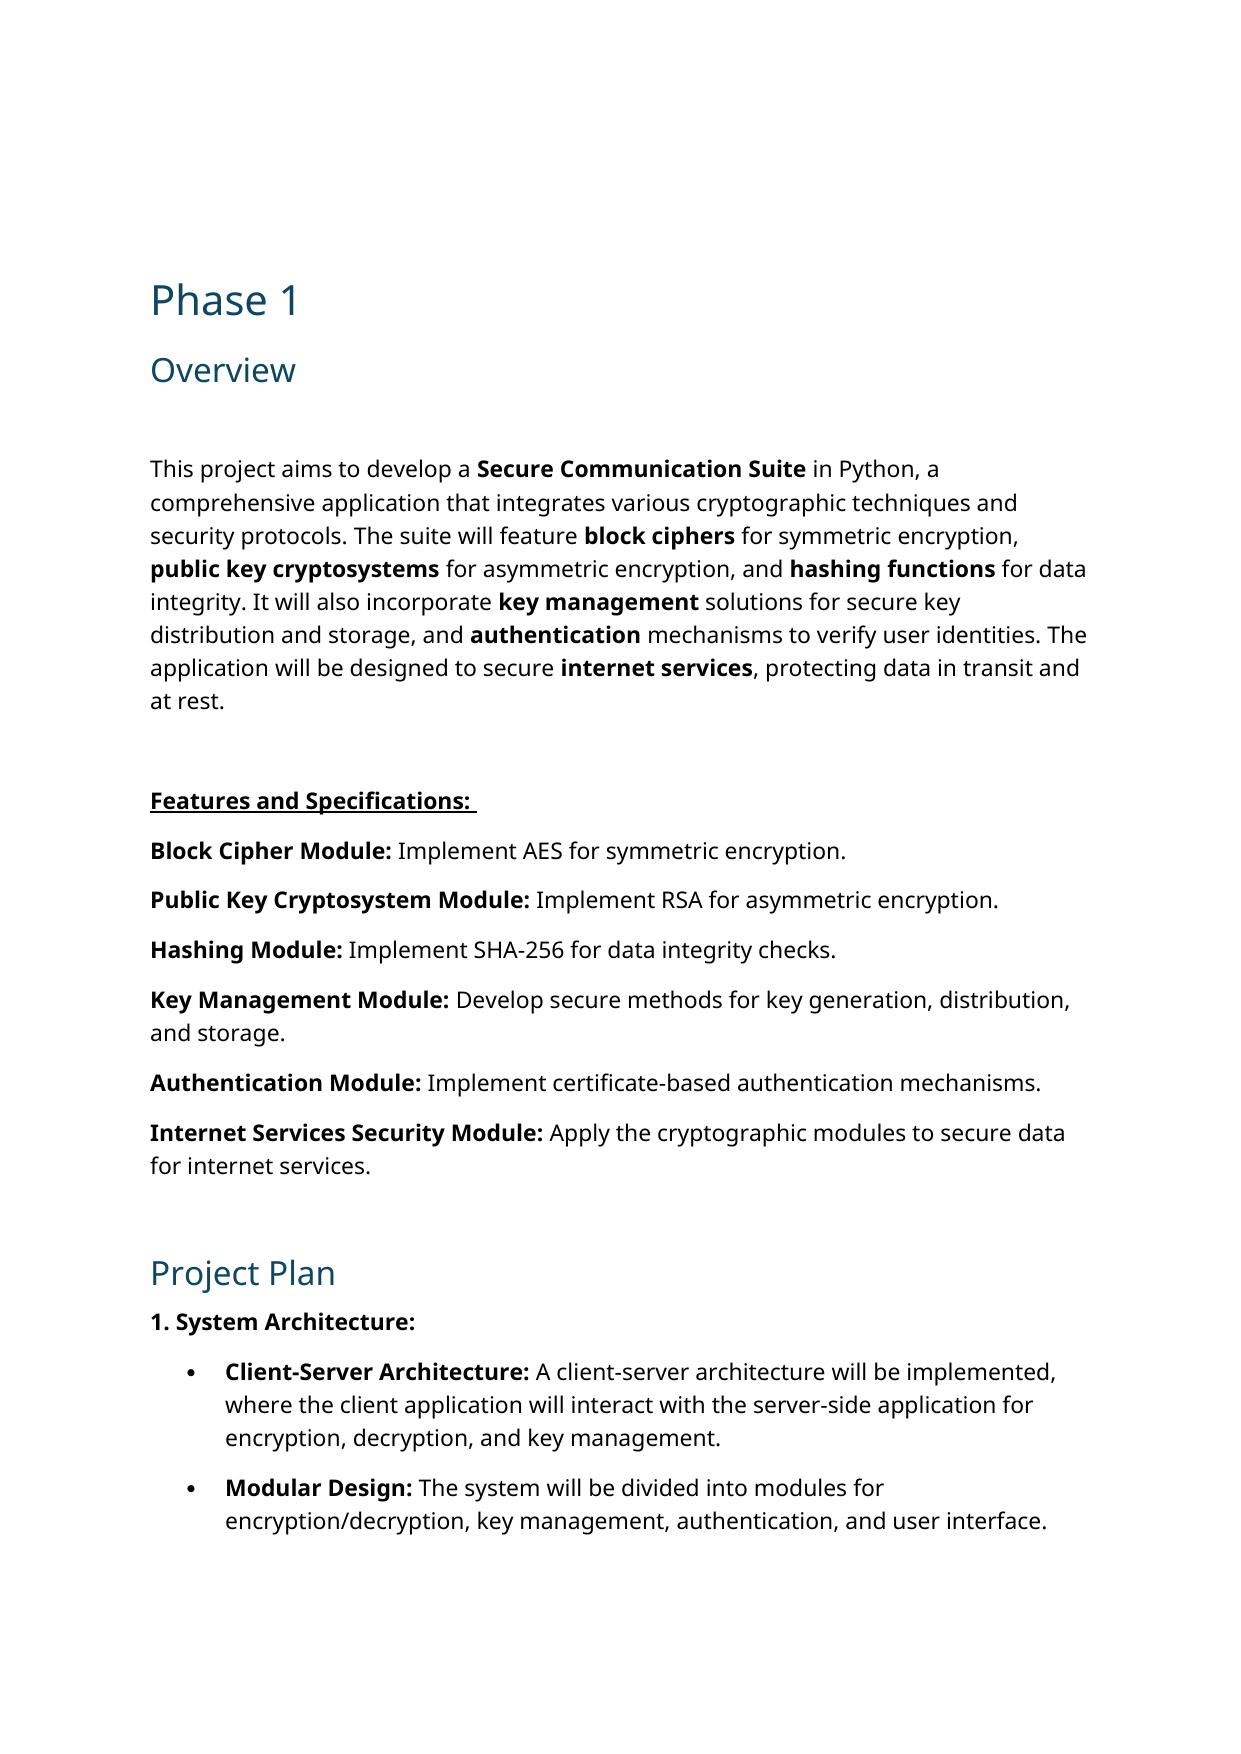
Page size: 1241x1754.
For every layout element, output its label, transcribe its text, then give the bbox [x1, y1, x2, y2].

subtitle Overview [150, 347, 1090, 393]
text 1. System Architecture: [150, 1306, 1090, 1337]
text Hashing Module: Implement SHA-256 for data integrity checks. [150, 934, 1090, 966]
text Key Management Module: Develop secure methods for key generation, distribution, and storage. [150, 984, 1090, 1048]
text Internet Services Security Module: Apply the cryptographic modules to secure data for internet services. [150, 1117, 1090, 1181]
text This project aims to develop a Secure Communication Suite in Python, a comprehensive application that integrates various cryptographic techniques and security protocols. The suite will feature block ciphers for symmetric encryption, public key cryptosystems for asymmetric encryption, and hashing functions for data integrity. It will also incorporate key management solutions for secure key distribution and storage, and authentication mechanisms to verify user identities. The application will be designed to secure internet services, protecting data in transit and at rest. [150, 453, 1090, 717]
list Client-Server Architecture: A client-server architecture will be implemented, where the client application will interact with the server-side application for encryption, decryption, and key management. [187, 1356, 1090, 1453]
text Block Cipher Module: Implement AES for symmetric encryption. [150, 835, 1090, 866]
text Authentication Module: Implement certificate-based authentication mechanisms. [150, 1067, 1090, 1098]
subtitle Project Plan [150, 1249, 1090, 1295]
list Modular Design: The system will be divided into modules for encryption/decryption, key management, authentication, and user interface. [187, 1472, 1090, 1536]
subtitle Phase 1 [150, 270, 1090, 327]
text Features and Specifications: [150, 785, 1090, 816]
text Public Key Cryptosystem Module: Implement RSA for asymmetric encryption. [150, 884, 1090, 916]
